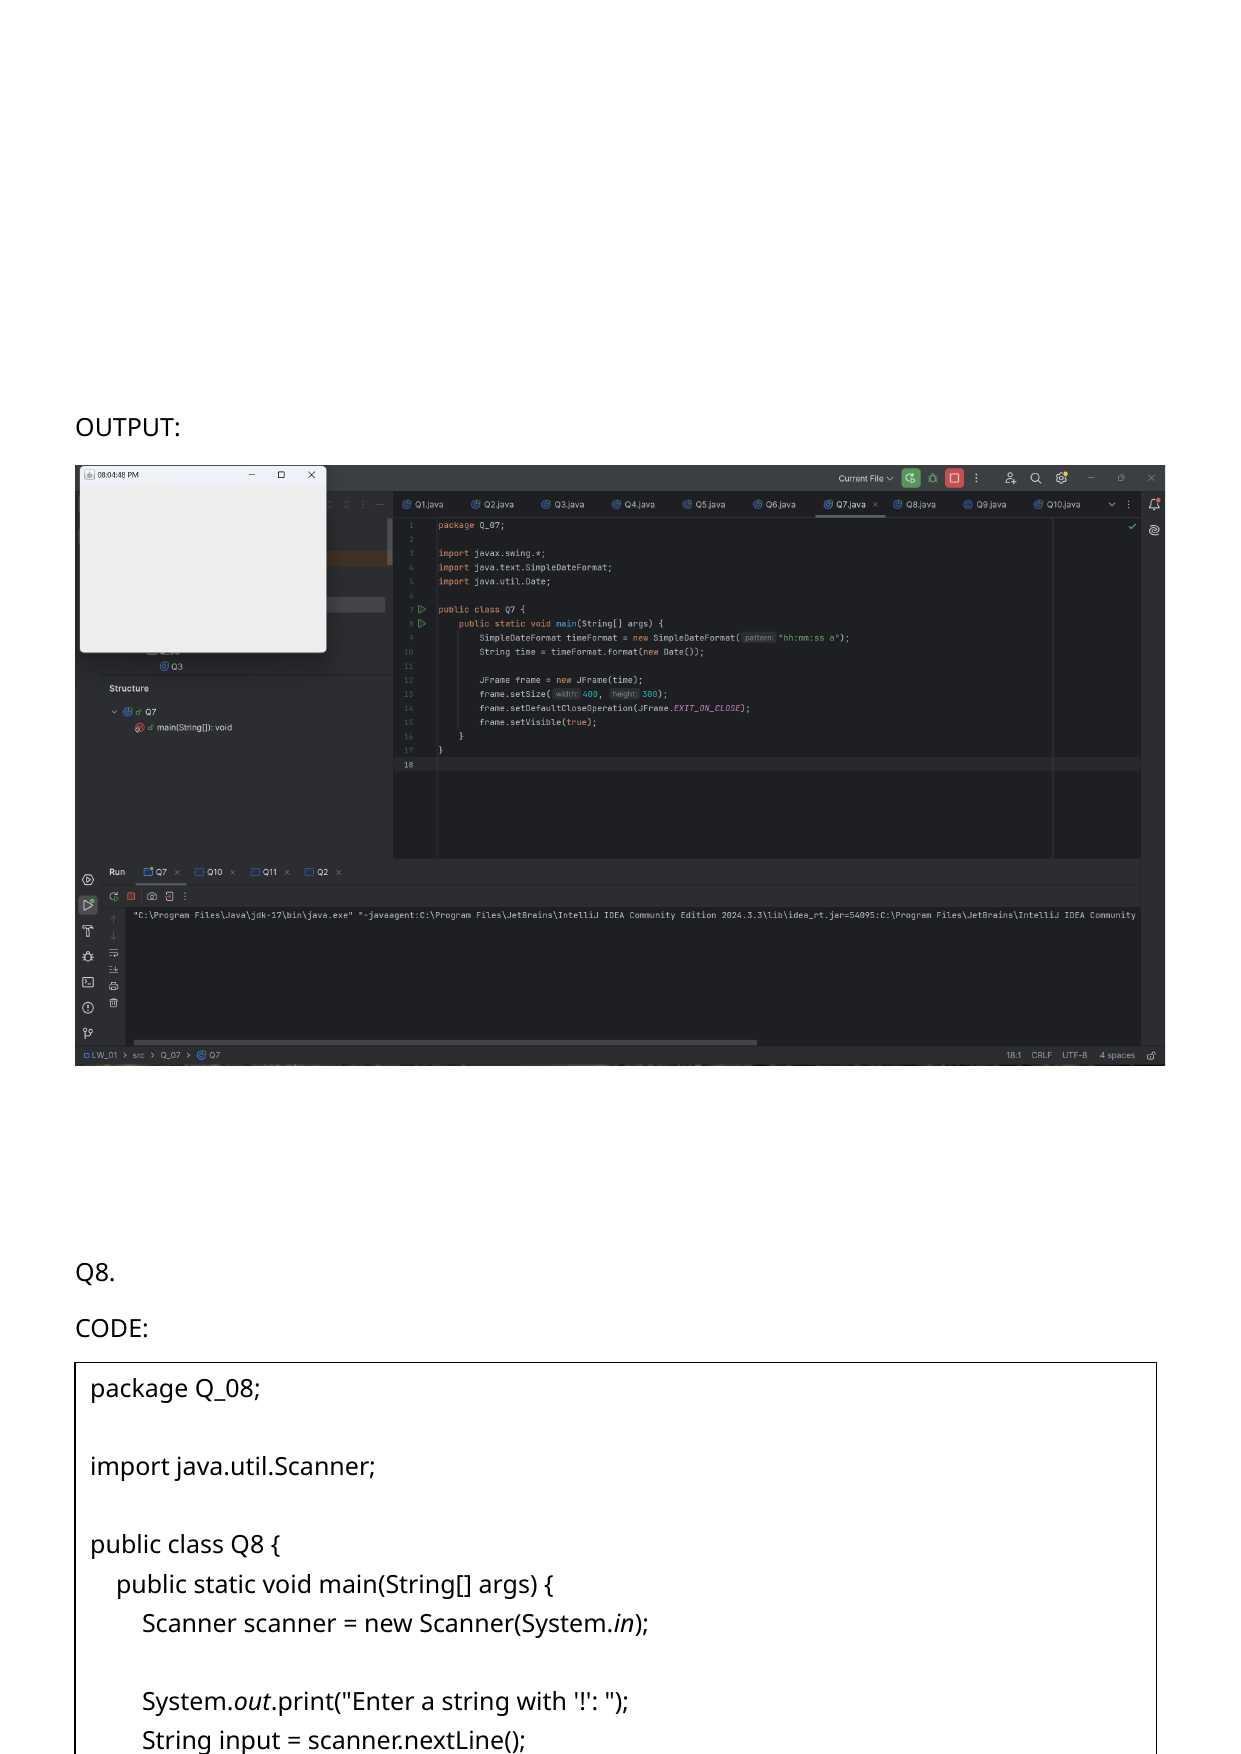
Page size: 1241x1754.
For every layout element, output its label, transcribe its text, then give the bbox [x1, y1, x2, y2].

text CODE: [75, 1311, 1165, 1345]
picture [75, 465, 1166, 1066]
text OUTPUT: [75, 410, 1165, 444]
text Q8. [75, 1255, 1165, 1289]
